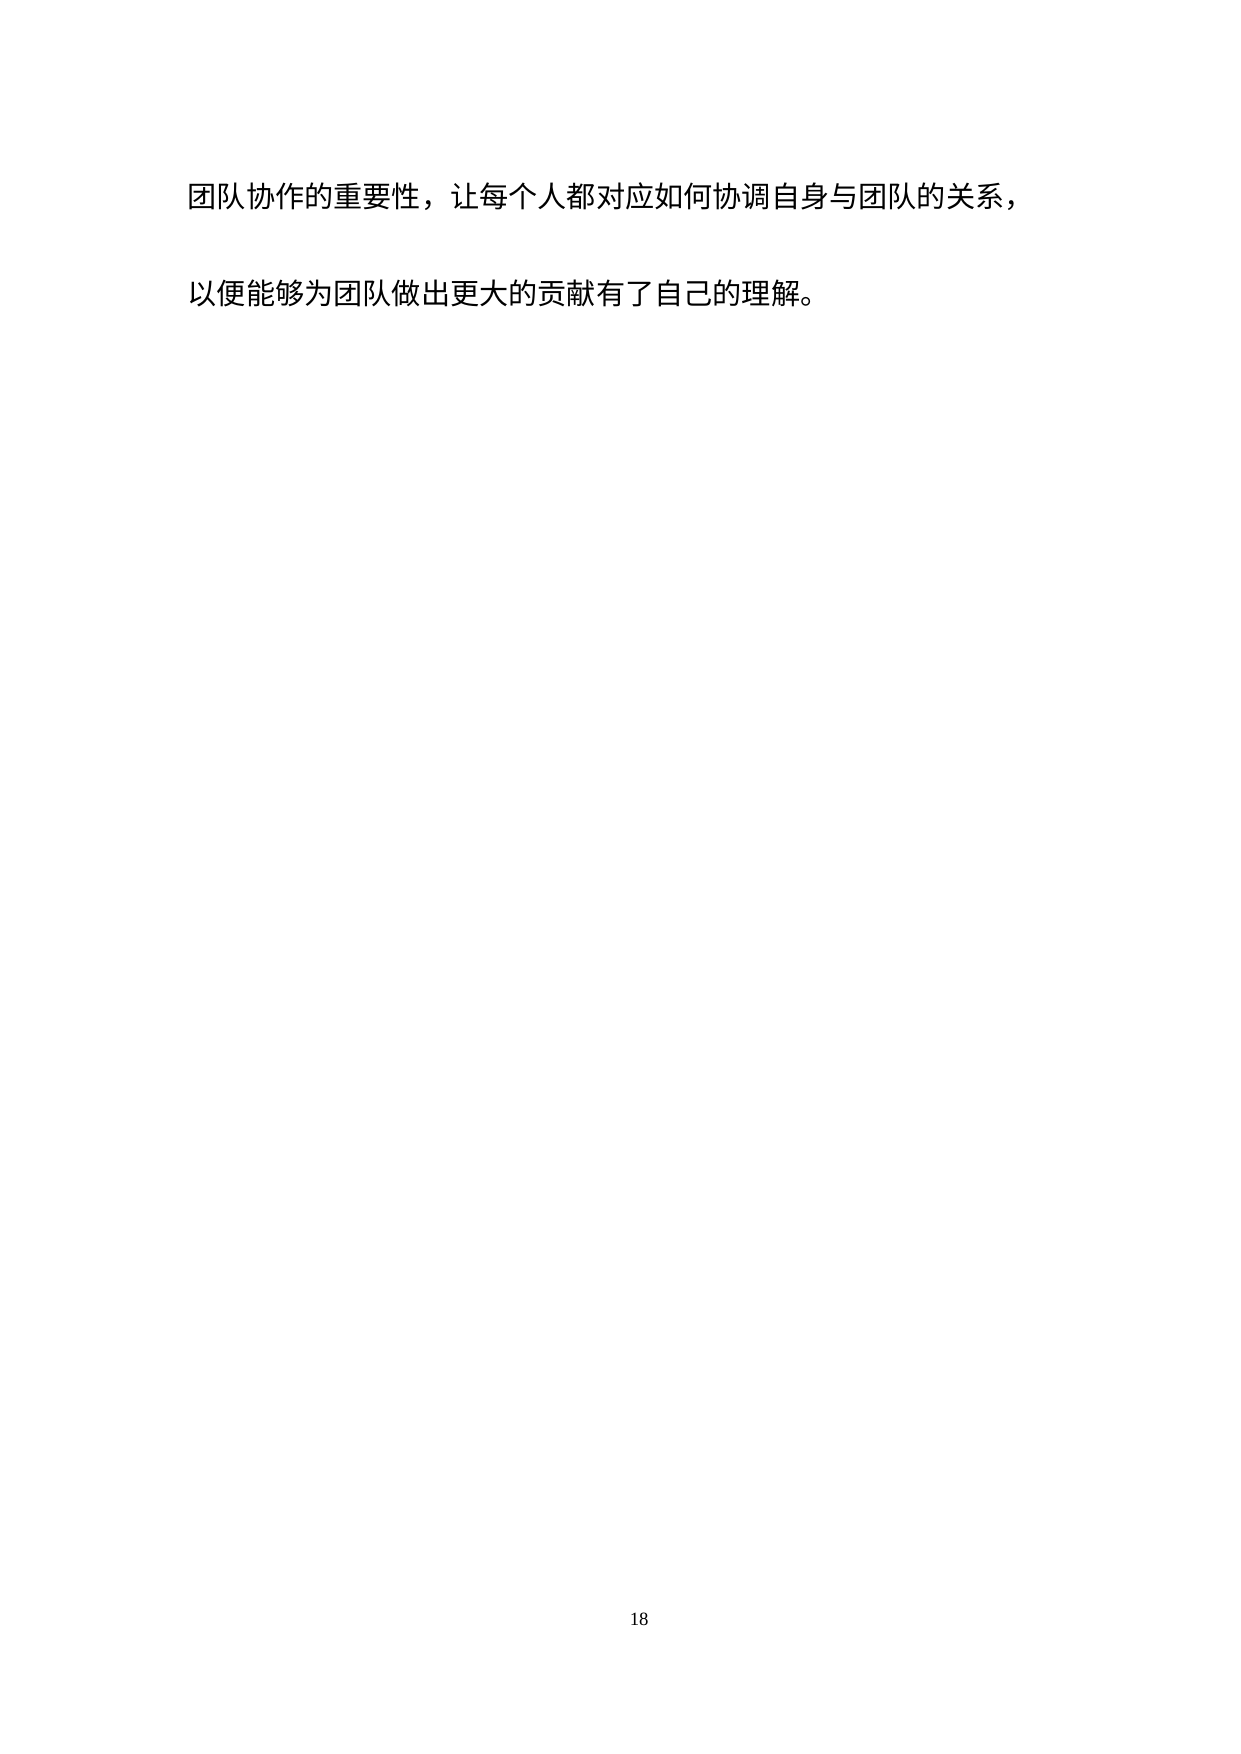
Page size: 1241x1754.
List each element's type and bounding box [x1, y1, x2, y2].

text [187, 162, 1053, 324]
